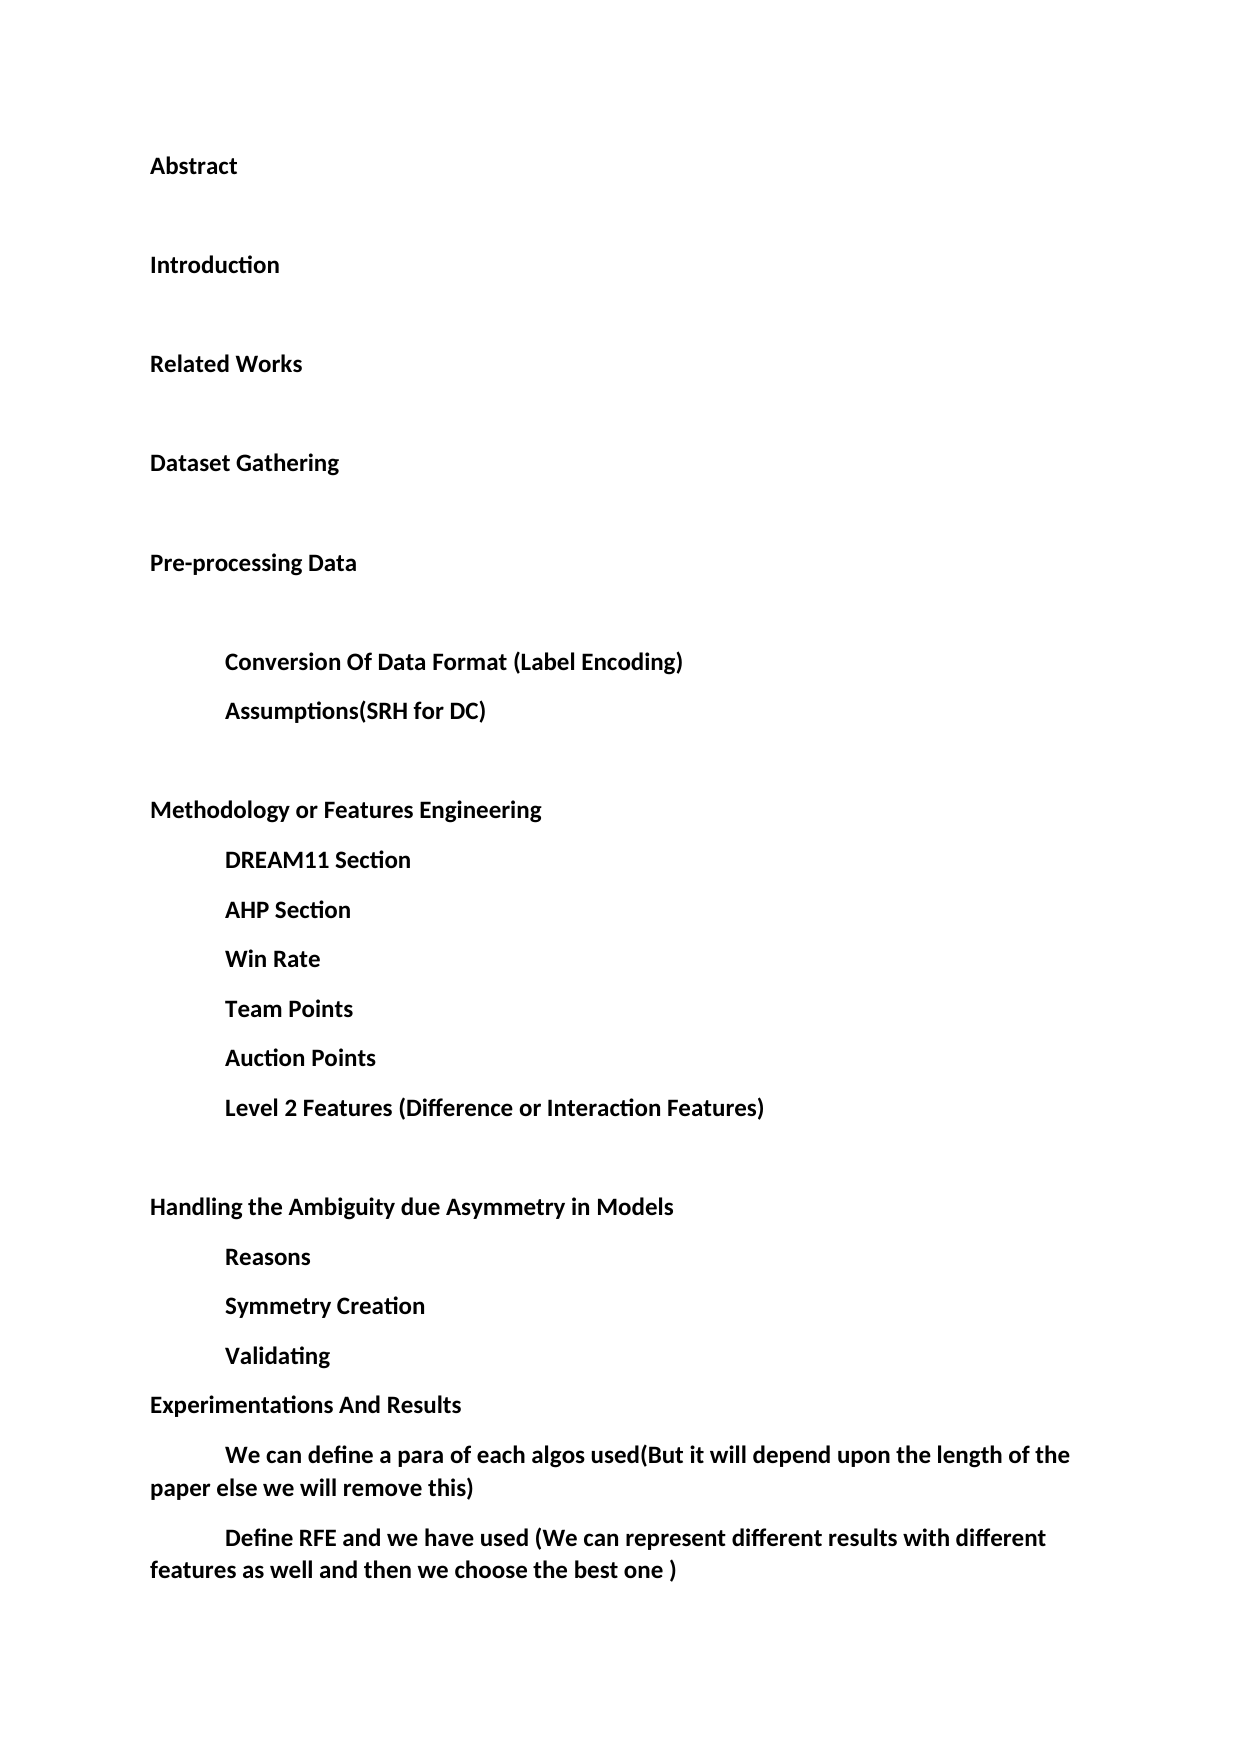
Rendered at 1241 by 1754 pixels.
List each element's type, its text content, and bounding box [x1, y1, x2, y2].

text AHP Section [150, 894, 1090, 924]
text Team Points [150, 993, 1090, 1023]
text Pre-processing Data [150, 547, 1090, 577]
text Level 2 Features (Difference or Interaction Features) [150, 1092, 1090, 1123]
text Validating [150, 1340, 1090, 1371]
text Define RFE and we have used (We can represent different results with different features as well and then we choose the best one ) [150, 1522, 1090, 1585]
text Symmetry Creation [150, 1290, 1090, 1321]
text DREAM11 Section [150, 844, 1090, 875]
text Methodology or Features Engineering [150, 794, 1090, 825]
text Abstract [150, 150, 1090, 181]
text Reasons [150, 1241, 1090, 1271]
text Introduction [150, 249, 1090, 280]
text Auction Points [150, 1042, 1090, 1073]
text Experimentations And Results [150, 1389, 1090, 1420]
text Assumptions(SRH for DC) [150, 695, 1090, 726]
text Handling the Ambiguity due Asymmetry in Models [150, 1191, 1090, 1222]
text Conversion Of Data Format (Label Encoding) [150, 646, 1090, 676]
text We can define a para of each algos used(But it will depend upon the length of the paper else we will remove this) [150, 1439, 1090, 1503]
text Related Works [150, 348, 1090, 379]
text Win Rate [150, 943, 1090, 974]
text Dataset Gathering [150, 447, 1090, 478]
